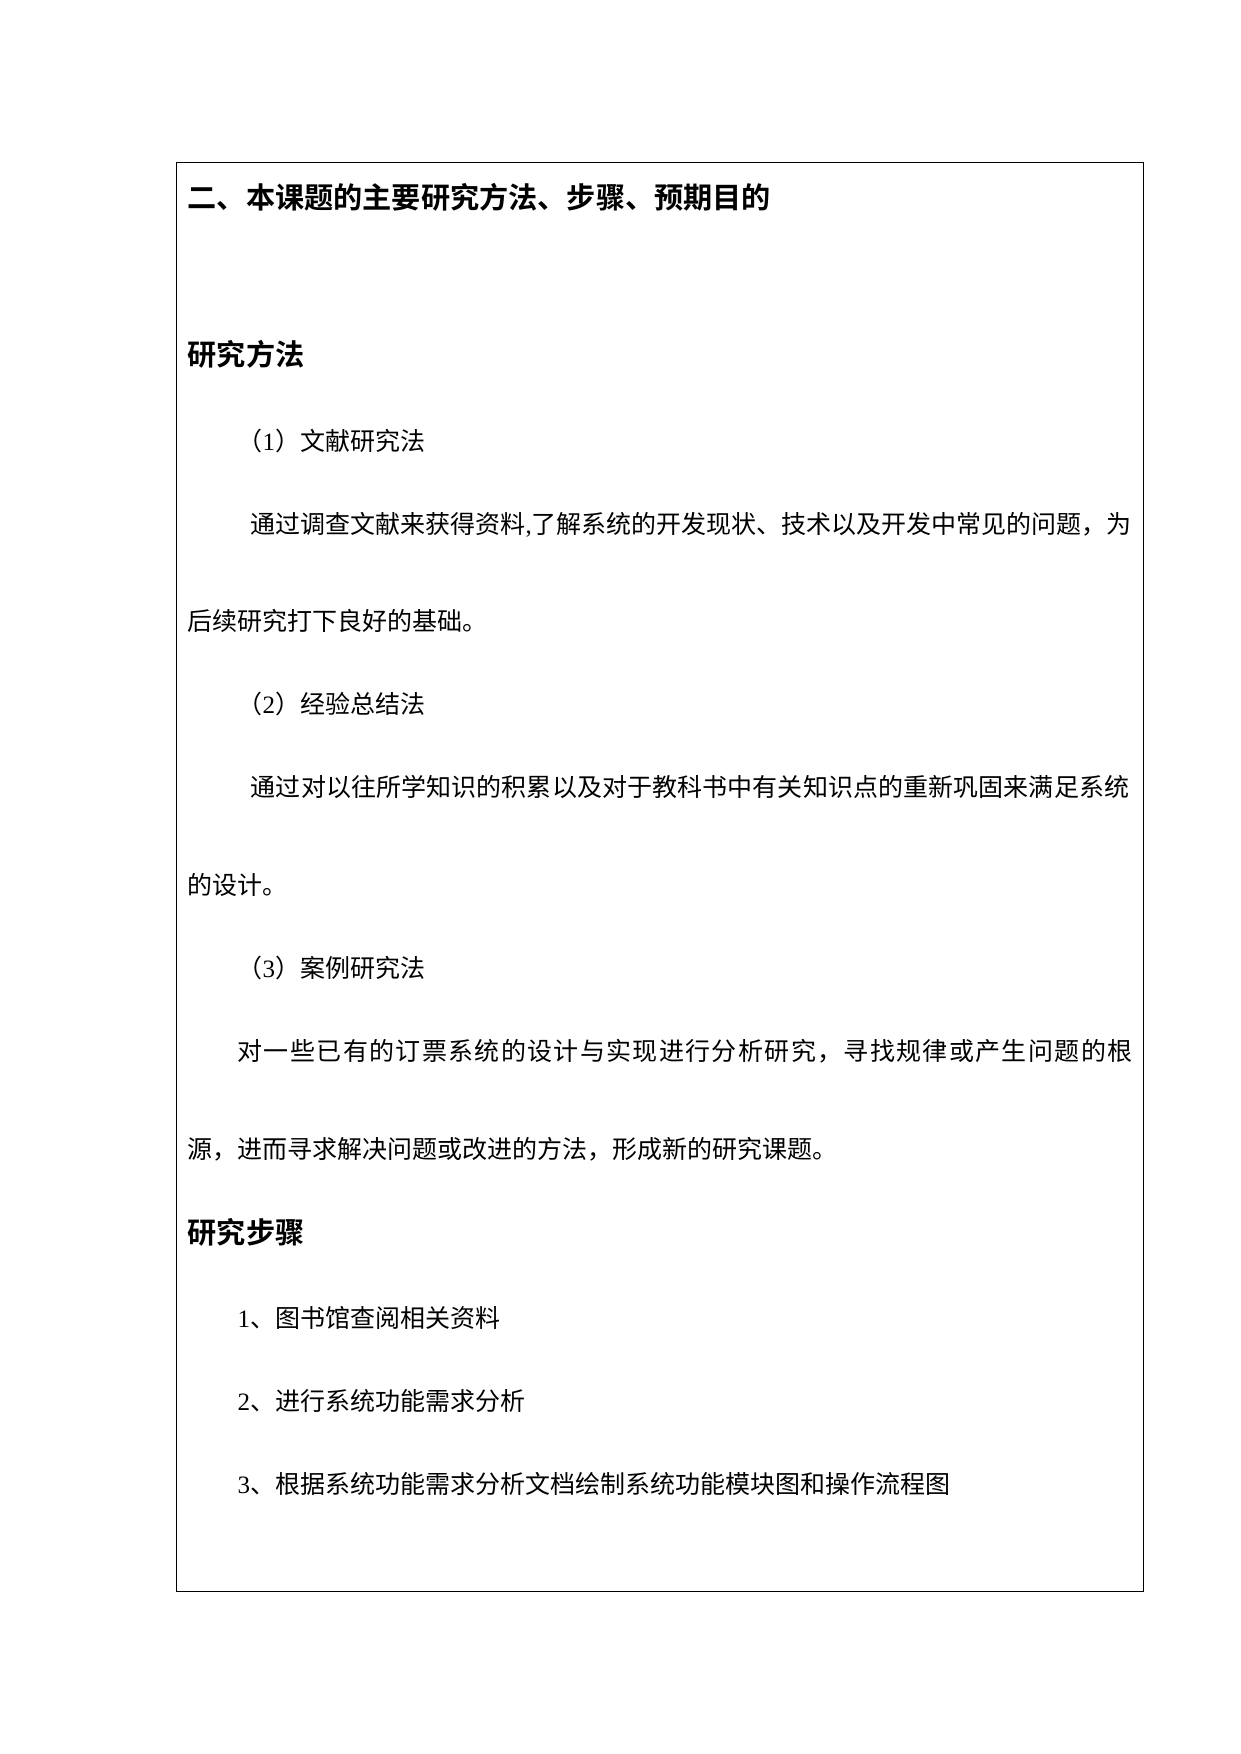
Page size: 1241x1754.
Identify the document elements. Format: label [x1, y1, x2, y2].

table_cell [177, 163, 1143, 1591]
